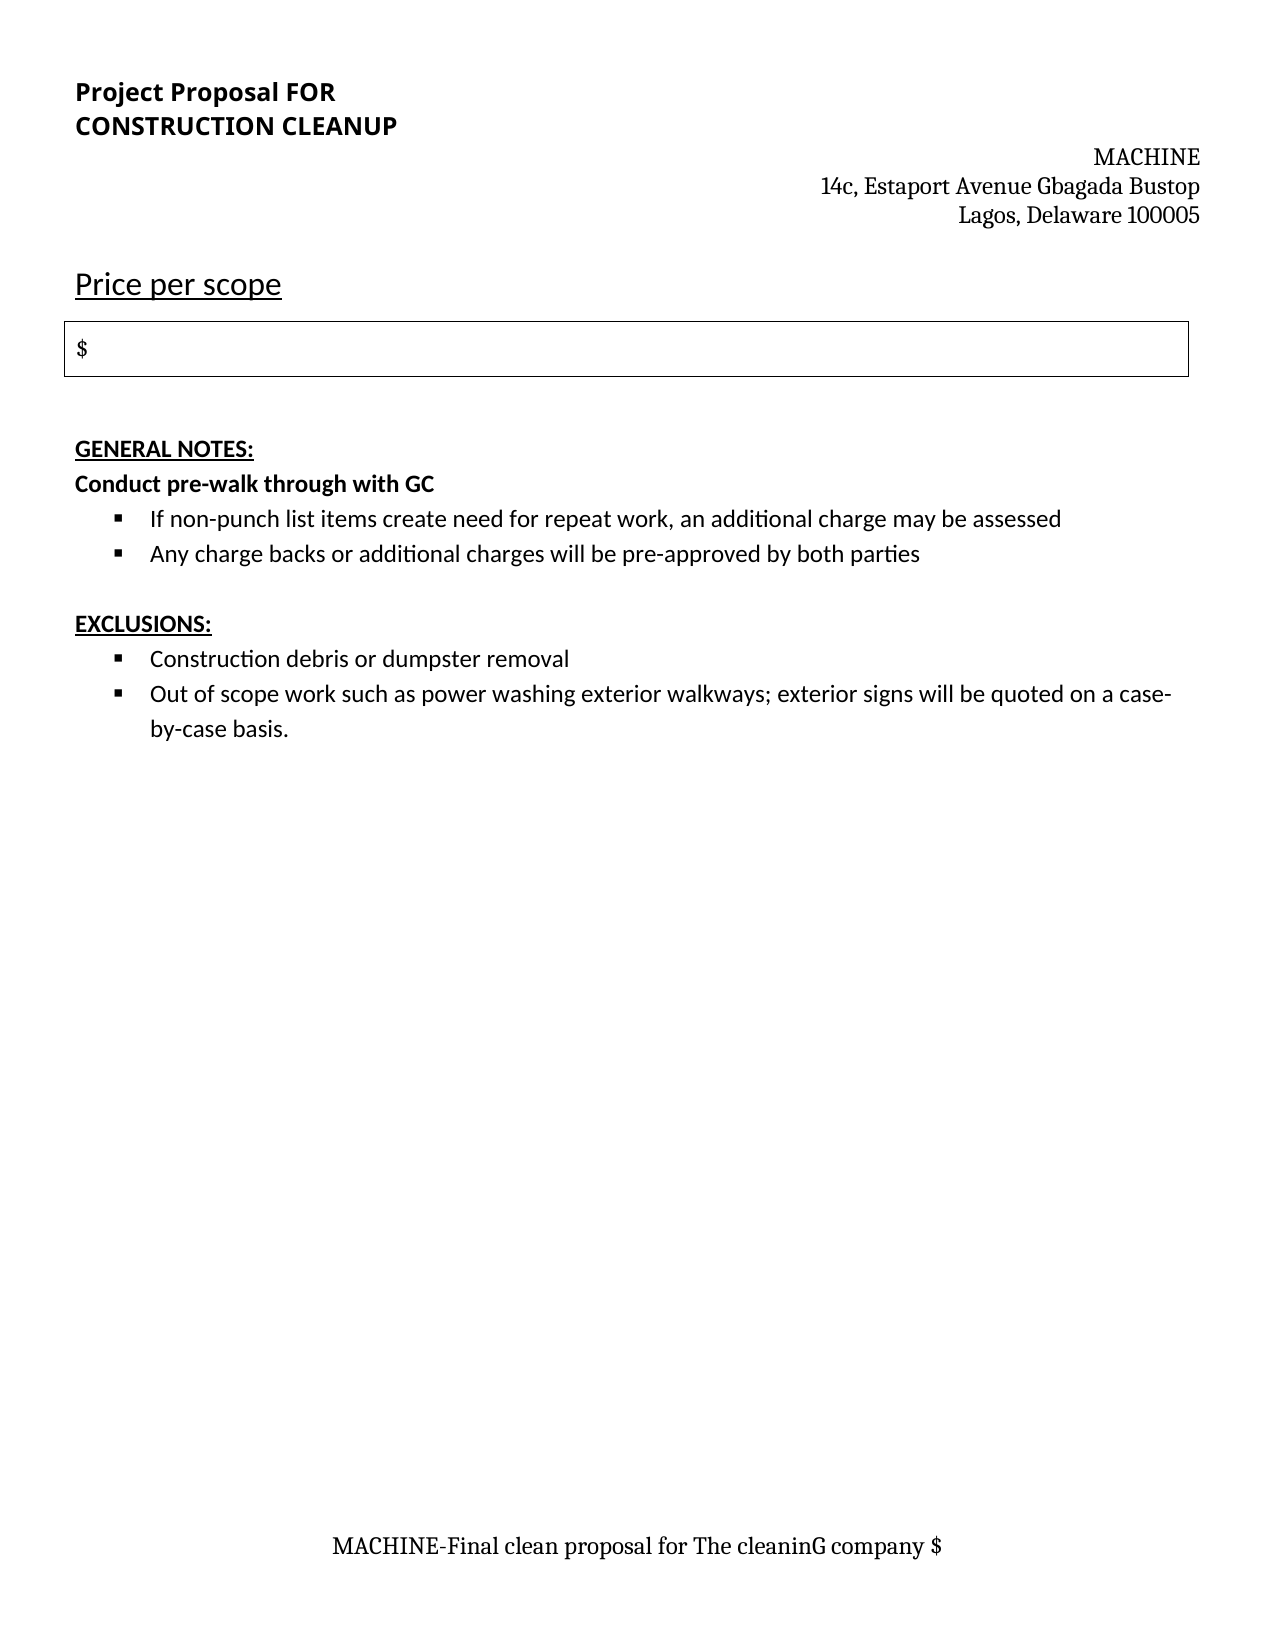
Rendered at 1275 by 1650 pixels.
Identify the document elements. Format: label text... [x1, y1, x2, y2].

list Any charge backs or additional charges will be pre-approved by both parties [112, 538, 1200, 569]
text Price per scope [75, 263, 1200, 304]
text Conduct pre-walk through with GC [75, 468, 1200, 499]
list Out of scope work such as power washing exterior walkways; exterior signs will be quoted on a case-by-case basis. [112, 678, 1200, 744]
table_header $ [65, 322, 1188, 376]
text EXCLUSIONS: [75, 608, 1200, 639]
list Construction debris or dumpster removal [112, 643, 1200, 674]
list If non-punch list items create need for repeat work, an additional charge may be assessed [112, 503, 1200, 534]
text GENERAL NOTES: [75, 433, 1200, 464]
